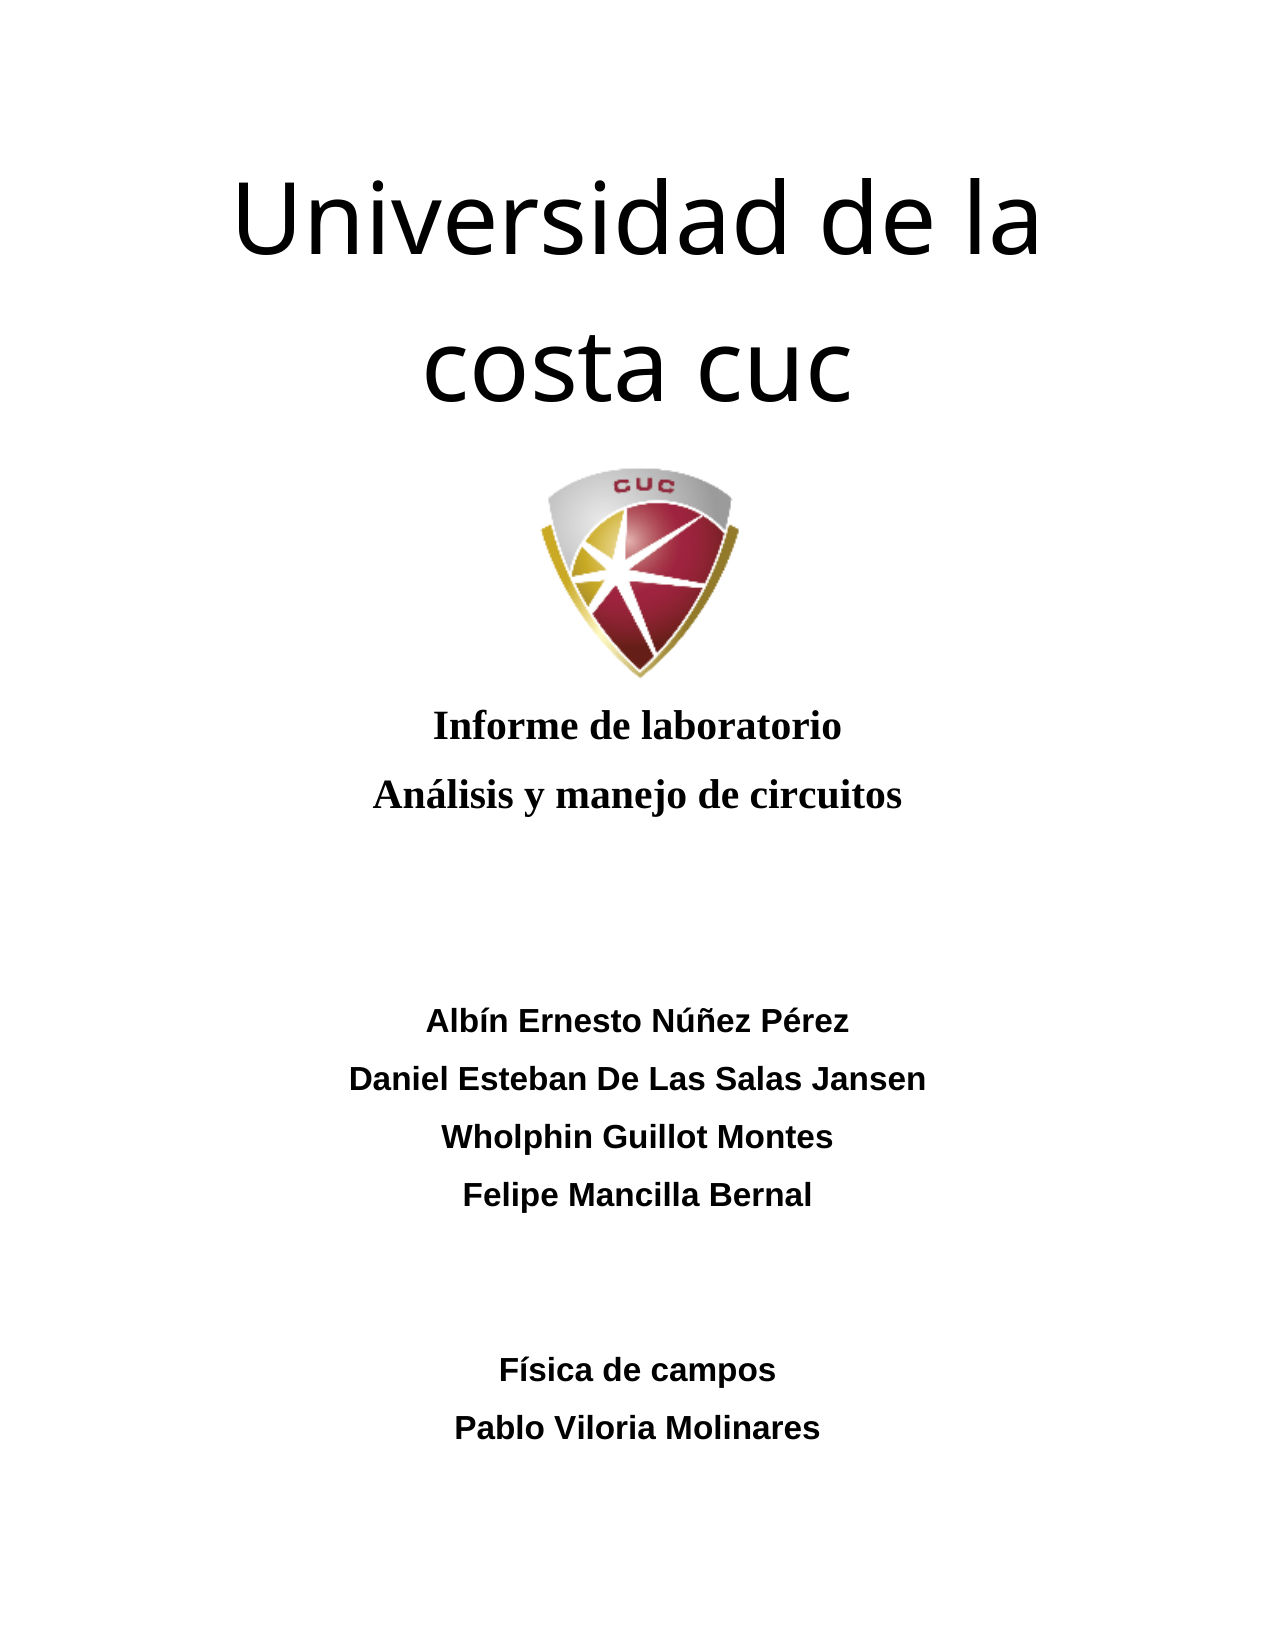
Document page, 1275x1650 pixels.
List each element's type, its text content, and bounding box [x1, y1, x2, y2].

text Felipe Mancilla Bernal [177, 1176, 1098, 1214]
text Albín Ernesto Núñez Pérez [177, 1001, 1098, 1039]
text Universidad de la costa cuc [177, 148, 1098, 431]
text Análisis y manejo de circuitos [177, 769, 1098, 817]
picture [533, 458, 742, 682]
text Wholphin Guillot Montes [177, 1117, 1098, 1156]
text Pablo Viloria Molinares [177, 1408, 1098, 1446]
text Física de campos [177, 1350, 1098, 1388]
text Daniel Esteban De Las Salas Jansen [177, 1059, 1098, 1098]
text Informe de laboratorio [177, 701, 1098, 749]
